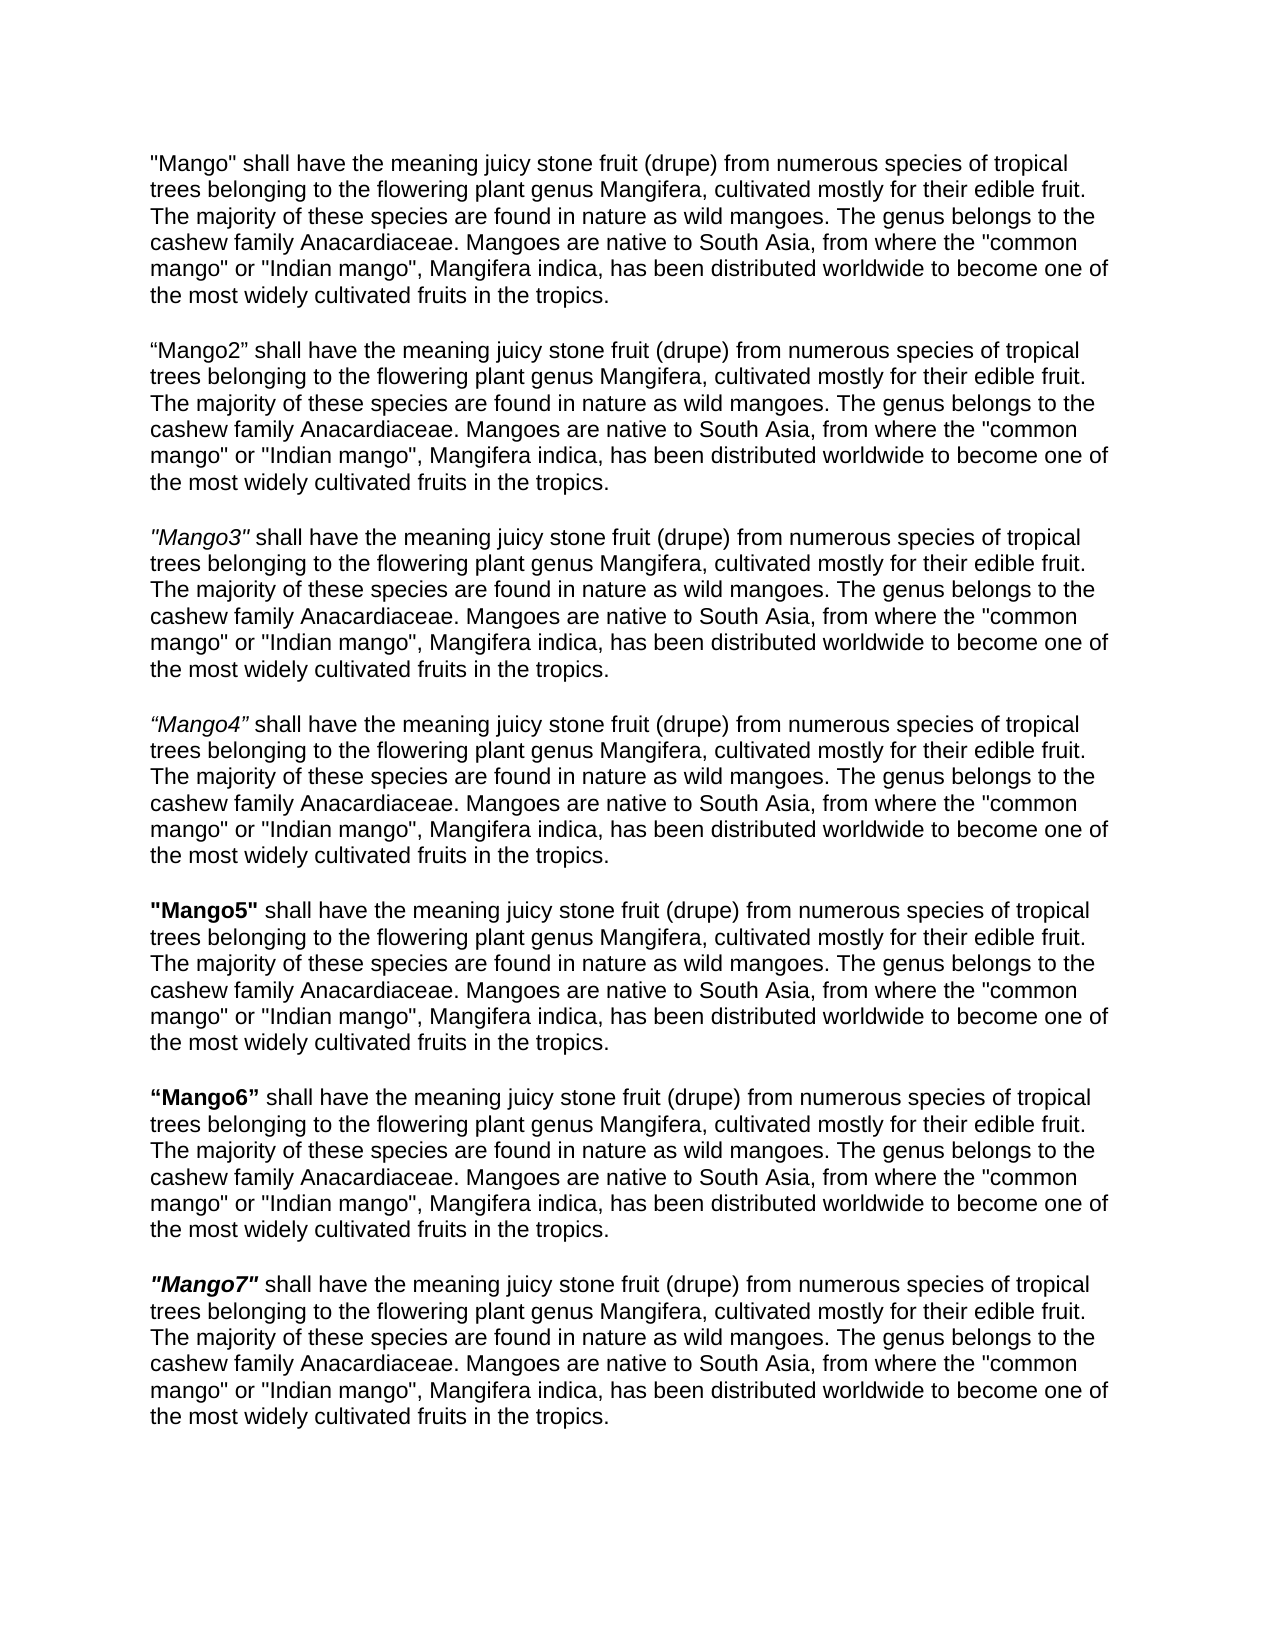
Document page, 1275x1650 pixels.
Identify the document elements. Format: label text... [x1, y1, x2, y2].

text "Mango" shall have the meaning juicy stone fruit (drupe) from numerous species of tropical trees belonging to the flowering plant genus Mangifera, cultivated mostly for their edible fruit. The majority of these species are found in nature as wild mangoes. The genus belongs to the cashew family Anacardiaceae. Mangoes are native to South Asia, from where the "common mango" or "Indian mango", Mangifera indica, has been distributed worldwide to become one of the most widely cultivated fruits in the tropics. [150, 150, 1125, 308]
text "Mango5" shall have the meaning juicy stone fruit (drupe) from numerous species of tropical trees belonging to the flowering plant genus Mangifera, cultivated mostly for their edible fruit. The majority of these species are found in nature as wild mangoes. The genus belongs to the cashew family Anacardiaceae. Mangoes are native to South Asia, from where the "common mango" or "Indian mango", Mangifera indica, has been distributed worldwide to become one of the most widely cultivated fruits in the tropics. [150, 897, 1125, 1056]
text "Mango7" shall have the meaning juicy stone fruit (drupe) from numerous species of tropical trees belonging to the flowering plant genus Mangifera, cultivated mostly for their edible fruit. The majority of these species are found in nature as wild mangoes. The genus belongs to the cashew family Anacardiaceae. Mangoes are native to South Asia, from where the "common mango" or "Indian mango", Mangifera indica, has been distributed worldwide to become one of the most widely cultivated fruits in the tropics. [150, 1271, 1125, 1429]
text “Mango6” shall have the meaning juicy stone fruit (drupe) from numerous species of tropical trees belonging to the flowering plant genus Mangifera, cultivated mostly for their edible fruit. The majority of these species are found in nature as wild mangoes. The genus belongs to the cashew family Anacardiaceae. Mangoes are native to South Asia, from where the "common mango" or "Indian mango", Mangifera indica, has been distributed worldwide to become one of the most widely cultivated fruits in the tropics. [150, 1084, 1125, 1242]
text "Mango3" shall have the meaning juicy stone fruit (drupe) from numerous species of tropical trees belonging to the flowering plant genus Mangifera, cultivated mostly for their edible fruit. The majority of these species are found in nature as wild mangoes. The genus belongs to the cashew family Anacardiaceae. Mangoes are native to South Asia, from where the "common mango" or "Indian mango", Mangifera indica, has been distributed worldwide to become one of the most widely cultivated fruits in the tropics. [150, 524, 1125, 682]
text “Mango2” shall have the meaning juicy stone fruit (drupe) from numerous species of tropical trees belonging to the flowering plant genus Mangifera, cultivated mostly for their edible fruit. The majority of these species are found in nature as wild mangoes. The genus belongs to the cashew family Anacardiaceae. Mangoes are native to South Asia, from where the "common mango" or "Indian mango", Mangifera indica, has been distributed worldwide to become one of the most widely cultivated fruits in the tropics. [150, 337, 1125, 495]
text “Mango4” shall have the meaning juicy stone fruit (drupe) from numerous species of tropical trees belonging to the flowering plant genus Mangifera, cultivated mostly for their edible fruit. The majority of these species are found in nature as wild mangoes. The genus belongs to the cashew family Anacardiaceae. Mangoes are native to South Asia, from where the "common mango" or "Indian mango", Mangifera indica, has been distributed worldwide to become one of the most widely cultivated fruits in the tropics. [150, 711, 1125, 869]
